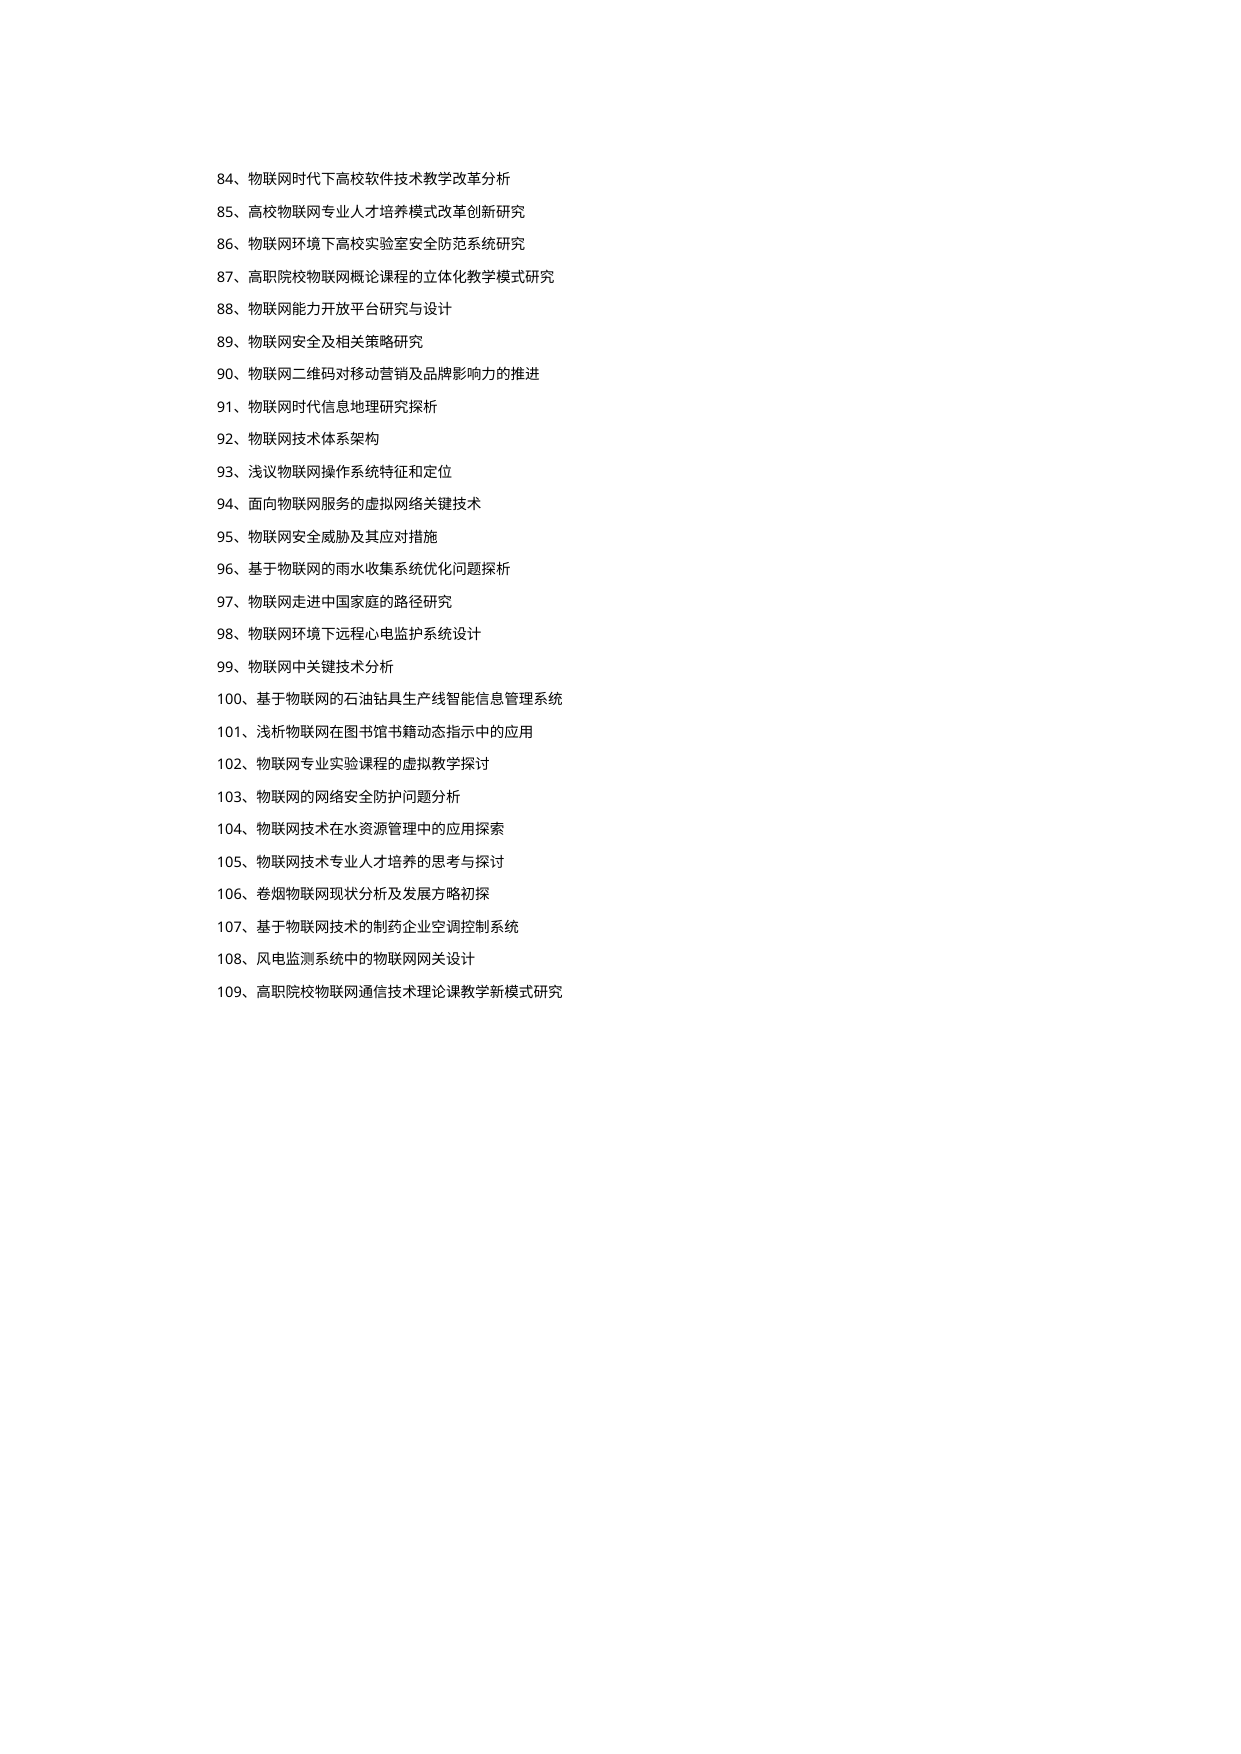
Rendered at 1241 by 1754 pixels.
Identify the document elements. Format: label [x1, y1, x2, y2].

text [187, 162, 1053, 1007]
